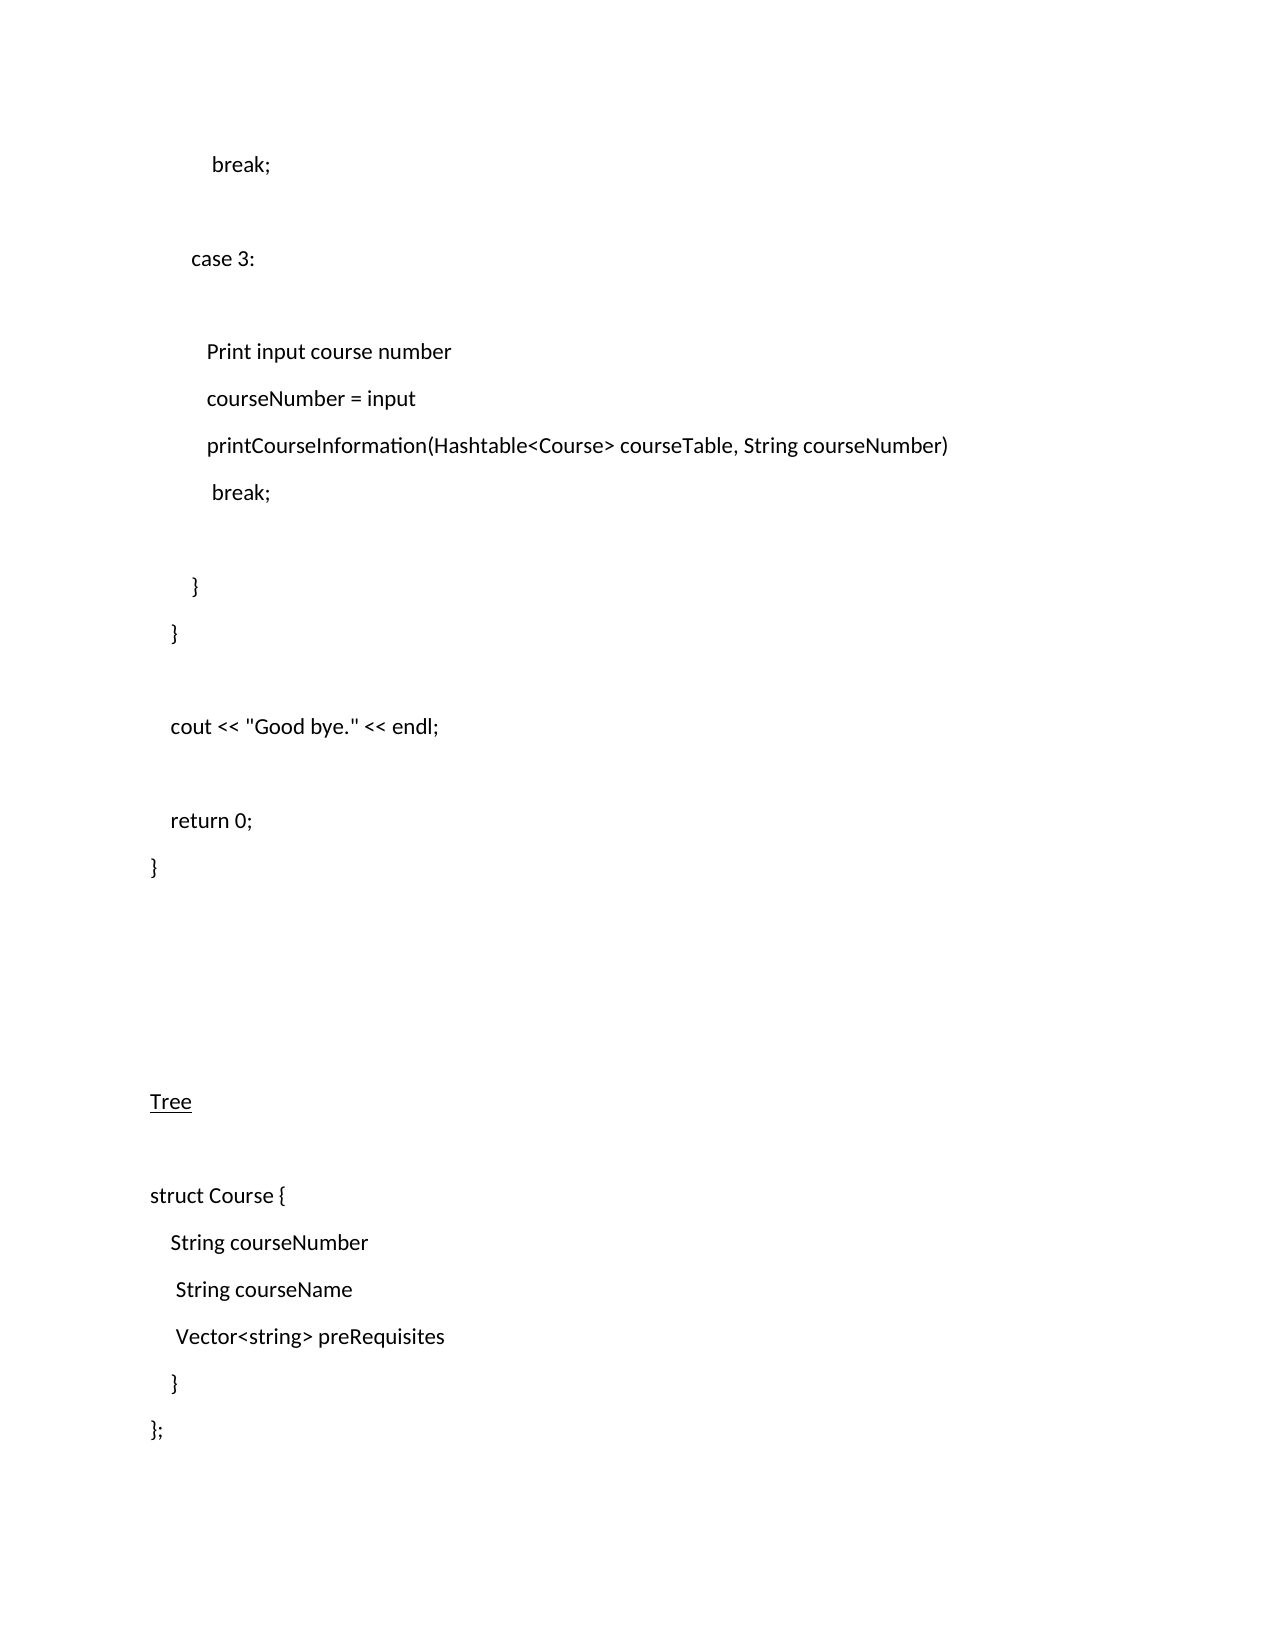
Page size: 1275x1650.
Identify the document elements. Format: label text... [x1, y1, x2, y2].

text } [150, 1369, 1125, 1397]
text printCourseInformation(Hashtable<Course> courseTable, String courseNumber) [150, 431, 1125, 459]
text courseNumber = input [150, 384, 1125, 412]
text Vector<string> preRequisites [150, 1322, 1125, 1350]
text String courseName [150, 1275, 1125, 1303]
text cout << "Good bye." << endl; [150, 712, 1125, 741]
text String courseNumber [150, 1228, 1125, 1256]
text break; [150, 478, 1125, 506]
text } [150, 572, 1125, 600]
text return 0; [150, 806, 1125, 834]
text }; [150, 1416, 1125, 1444]
text break; [150, 150, 1125, 178]
text case 3: [150, 244, 1125, 272]
text struct Course { [150, 1181, 1125, 1209]
text Print input course number [150, 337, 1125, 366]
text } [150, 619, 1125, 647]
text } [150, 853, 1125, 881]
text Tree [150, 1087, 1125, 1116]
